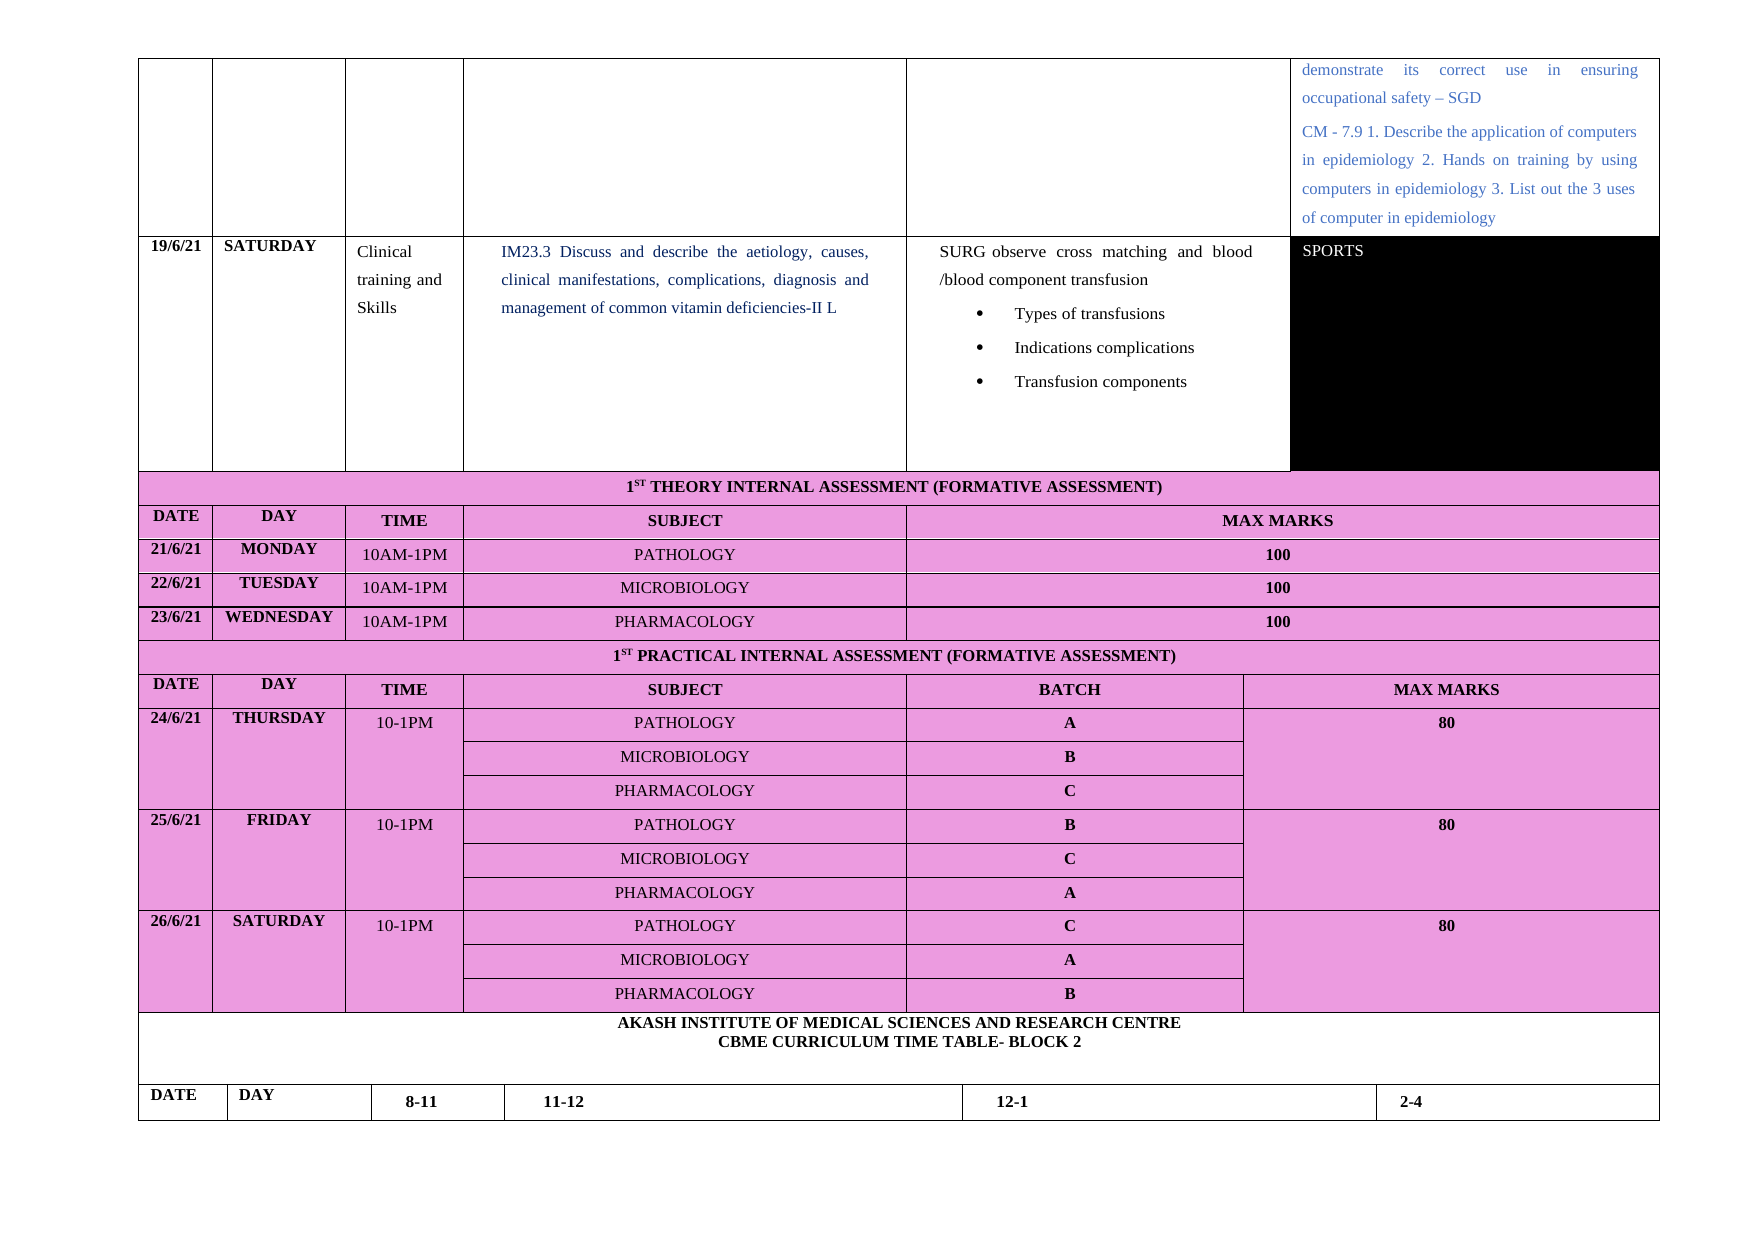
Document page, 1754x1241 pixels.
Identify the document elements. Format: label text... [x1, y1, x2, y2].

table_cell MAX MARKS [1244, 675, 1659, 708]
table_cell AKASH INSTITUTE OF MEDICAL SCIENCES AND RESEARCH CENTRE CBME CURRICULUM TIME TABLE- BLOCK 2 [139, 1013, 1659, 1084]
table_cell 25/6/21 [139, 810, 212, 910]
table_cell IM23.3 Discuss and describe the aetiology, causes, clinical manifestations, complications, diagnosis and management of common vitamin deficiencies-II L [464, 237, 906, 471]
table_cell MICROBIOLOGY [464, 742, 906, 775]
table_cell DATE [139, 1085, 227, 1120]
table_cell SURG observe cross matching and blood /blood component transfusion Types of transfusions Indications complications Transfusion components [907, 237, 1290, 471]
table_cell WEDNESDAY [213, 608, 345, 640]
table_cell B [907, 742, 1243, 775]
table_cell 26/6/21 [139, 911, 212, 1012]
table_cell C [907, 911, 1243, 944]
table_cell MICROBIOLOGY [464, 844, 906, 877]
table_cell PHARMACOLOGY [464, 878, 906, 910]
table_cell PHARMACOLOGY [464, 979, 906, 1012]
table_cell 100 [907, 574, 1659, 606]
table_header demonstrate its correct use in ensuring occupational safety – SGD CM - 7.9 1. Describe the application of computers in epidemiology 2. Hands on training by using computers in epidemiology 3. List out the 3 uses of computer in epidemiology [1291, 59, 1659, 236]
table_cell BATCH [907, 675, 1243, 708]
table_header [907, 59, 1290, 236]
table_cell SATURDAY [213, 911, 345, 1012]
table_cell TIME [346, 506, 463, 538]
table_cell A [907, 709, 1243, 741]
table_cell 8-11 [372, 1085, 504, 1120]
table_cell 22/6/21 [139, 574, 212, 606]
table_cell 1ST PRACTICAL INTERNAL ASSESSMENT (FORMATIVE ASSESSMENT) [139, 641, 1659, 674]
table_cell 24/6/21 [139, 709, 212, 809]
table_header [464, 59, 906, 236]
table_cell MONDAY [213, 540, 345, 572]
table_cell PHARMACOLOGY [464, 608, 906, 640]
table_cell 19/6/21 [139, 237, 212, 471]
table_cell 10AM-1PM [346, 540, 463, 572]
table_cell 100 [907, 608, 1659, 640]
table_cell SUBJECT [464, 506, 906, 538]
table_cell 23/6/21 [139, 608, 212, 640]
table_header [346, 59, 463, 236]
table_cell 10AM-1PM [346, 574, 463, 606]
table_cell TIME [346, 675, 463, 708]
table_cell DAY [228, 1085, 371, 1120]
table_cell 21/6/21 [139, 540, 212, 572]
table_cell PATHOLOGY [464, 709, 906, 741]
table_cell SUBJECT [464, 675, 906, 708]
table_cell DATE [139, 506, 212, 538]
table_cell 80 [1244, 911, 1659, 1012]
table_cell 10-1PM [346, 911, 463, 1012]
table_cell SPORTS [1291, 237, 1660, 471]
table_cell 2-4 [1377, 1085, 1659, 1120]
table_cell A [907, 878, 1243, 910]
table_cell C [907, 844, 1243, 877]
table_cell MICROBIOLOGY [464, 574, 906, 606]
table_cell FRIDAY [213, 810, 345, 910]
table_header [213, 59, 345, 236]
table_cell 80 [1244, 810, 1659, 910]
table_cell 1ST THEORY INTERNAL ASSESSMENT (FORMATIVE ASSESSMENT) [139, 471, 1659, 505]
table_cell 10AM-1PM [346, 608, 463, 640]
table_cell DAY [213, 506, 345, 538]
table_cell PHARMACOLOGY [464, 776, 906, 809]
table_cell PATHOLOGY [464, 911, 906, 944]
table_cell B [907, 979, 1243, 1012]
table_cell Clinical training and Skills [346, 237, 463, 471]
table_cell 80 [1244, 709, 1659, 809]
table_cell MAX MARKS [907, 506, 1659, 538]
table_cell 100 [907, 540, 1659, 572]
table_cell B [907, 810, 1243, 843]
table_cell A [907, 945, 1243, 978]
table_cell 12-1 [963, 1085, 1376, 1120]
table_cell PATHOLOGY [464, 810, 906, 843]
table_cell PATHOLOGY [464, 540, 906, 572]
table_cell TUESDAY [213, 574, 345, 606]
table_cell THURSDAY [213, 709, 345, 809]
table_cell SATURDAY [213, 237, 345, 471]
table_header [139, 59, 212, 236]
table_cell MICROBIOLOGY [464, 945, 906, 978]
table_cell DAY [213, 675, 345, 708]
table_cell DATE [139, 675, 212, 708]
table_cell 11-12 [505, 1085, 962, 1120]
table_cell 10-1PM [346, 810, 463, 910]
table_cell 10-1PM [346, 709, 463, 809]
table_cell C [907, 776, 1243, 809]
